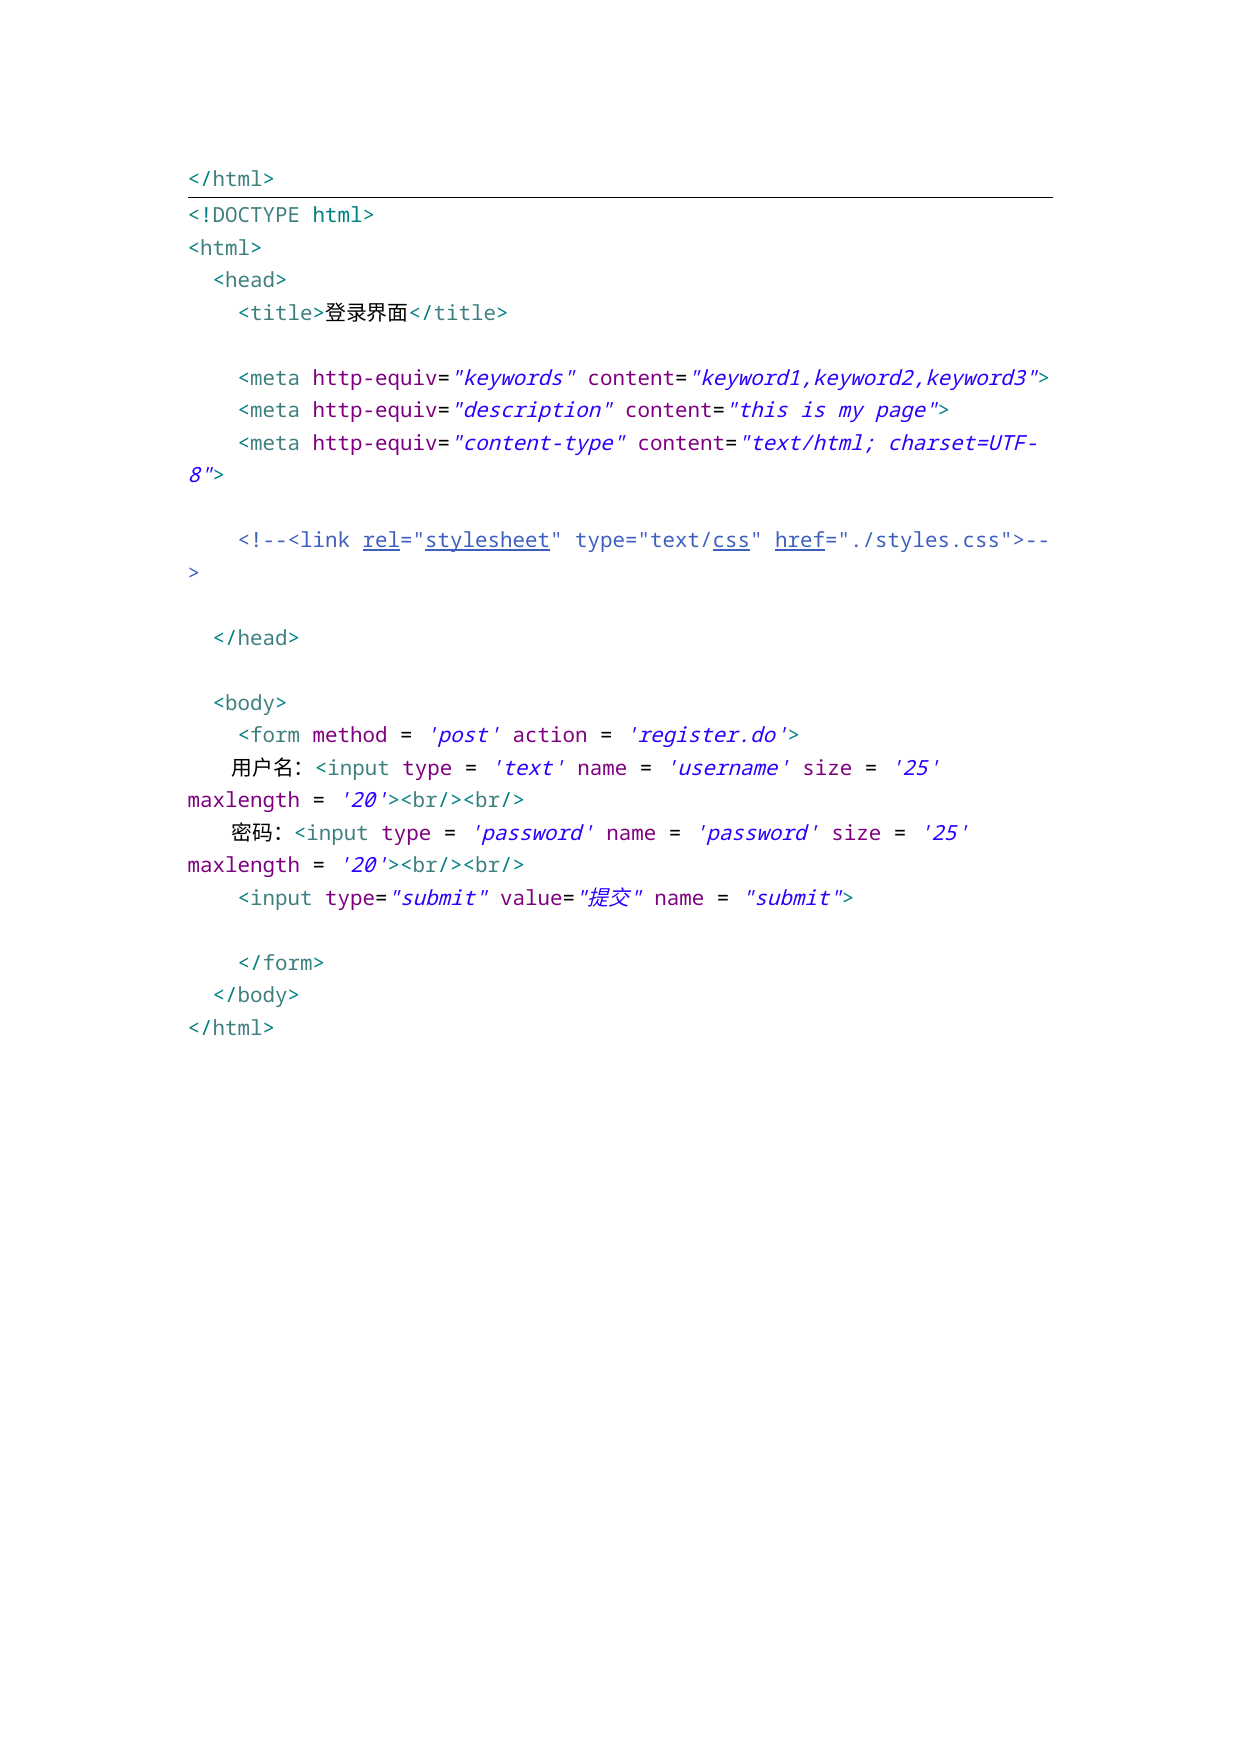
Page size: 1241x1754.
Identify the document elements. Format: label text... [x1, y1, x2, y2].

text <title>登录界面</title> [187, 296, 1053, 328]
text <head> [187, 263, 1053, 296]
text </head> [187, 621, 1053, 653]
text </form> [187, 946, 1053, 978]
text 用户名：<input type = 'text' name = 'username' size = '25' maxlength = '20'><br/><br/> [187, 751, 1053, 816]
text <html> [187, 231, 1053, 263]
text <form method = 'post' action = 'register.do'> [187, 718, 1053, 751]
text <meta http-equiv="description" content="this is my page"> [187, 393, 1053, 426]
text <meta http-equiv="keywords" content="keyword1,keyword2,keyword3"> [187, 361, 1053, 393]
text <!DOCTYPE html> [187, 198, 1053, 231]
text </body> [187, 978, 1053, 1011]
text <!--<link rel="stylesheet" type="text/css" href="./styles.css">--> [187, 523, 1053, 588]
text <input type="submit" value="提交" name = "submit"> [187, 881, 1053, 913]
text </html> [187, 162, 1053, 198]
text <body> [187, 686, 1053, 718]
text 密码：<input type = 'password' name = 'password' size = '25' maxlength = '20'><br/><br/> [187, 816, 1053, 881]
text </html> [187, 1011, 1053, 1043]
text <meta http-equiv="content-type" content="text/html; charset=UTF-8"> [187, 426, 1053, 491]
